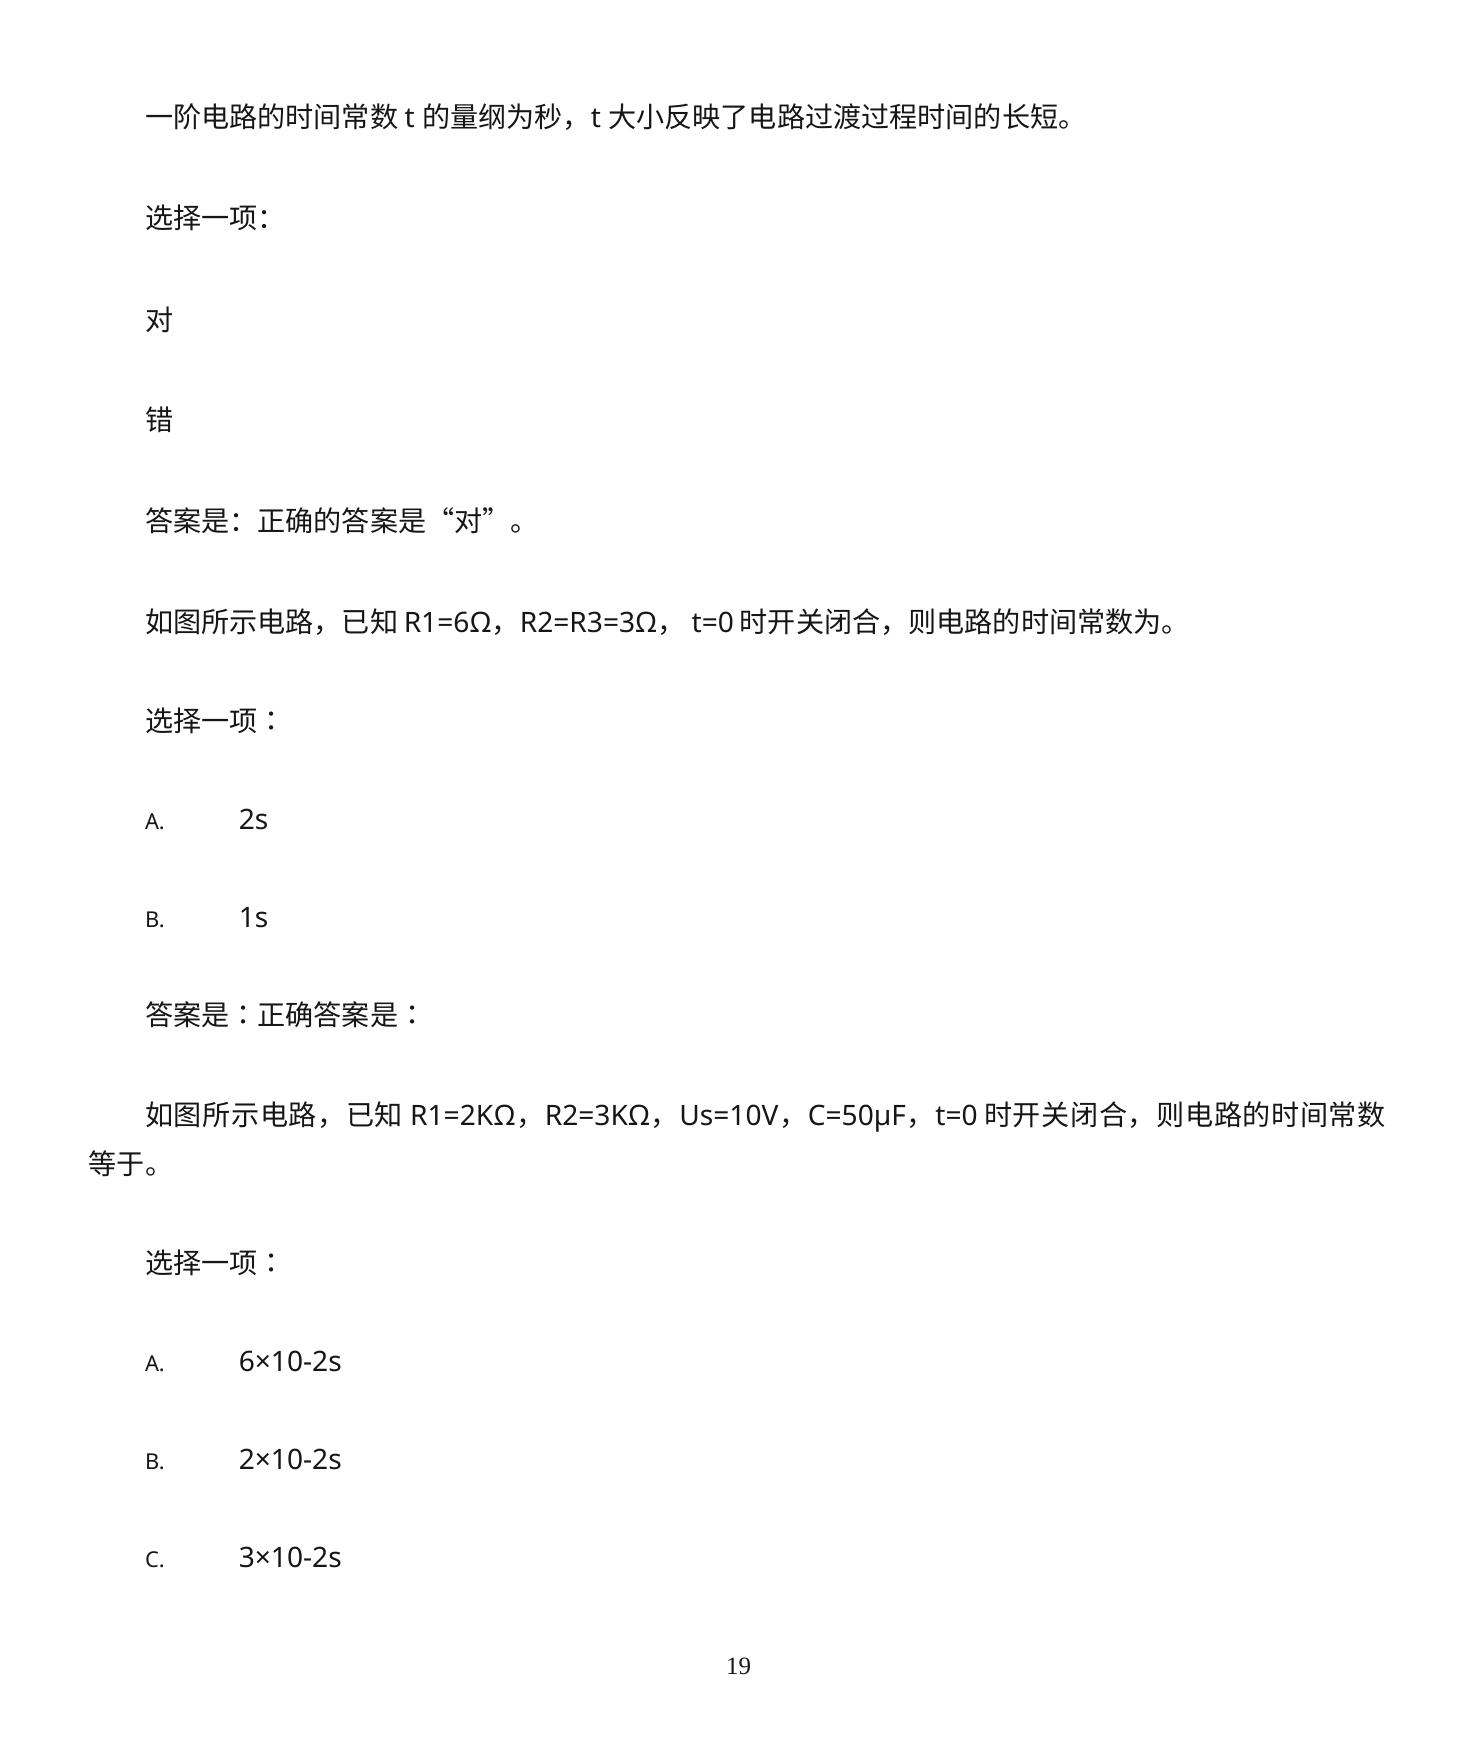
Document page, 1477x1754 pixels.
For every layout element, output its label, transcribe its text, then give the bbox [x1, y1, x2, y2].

list 1s [88, 897, 1388, 936]
text 如图所示电路，已知R1=6Ω，R2=R3=3Ω， t=0时开关闭合，则电路的时间常数为。 [88, 600, 1388, 641]
text 答案是：正确答案是： [88, 995, 1388, 1033]
text 答案是：正确的答案是“对”。 [88, 499, 1388, 540]
text 错 [88, 398, 1388, 439]
list 3×10-2s [88, 1537, 1388, 1576]
text 对 [88, 297, 1388, 338]
text 如图所示电路，已知R1=2KΩ，R2=3KΩ，Us=10V，C=50μF，t=0时开关闭合，则电路的时间常数等于。 [88, 1093, 1388, 1183]
list 2s [88, 799, 1388, 837]
text 一阶电路的时间常数 t 的量纲为秒，t 大小反映了电路过渡过程时间的长短。 [88, 95, 1388, 136]
list 2×10-2s [88, 1439, 1388, 1477]
text 选择一项： [88, 196, 1388, 237]
text 选择一项： [88, 1243, 1388, 1281]
text 选择一项： [88, 701, 1388, 739]
list 6×10-2s [88, 1341, 1388, 1379]
